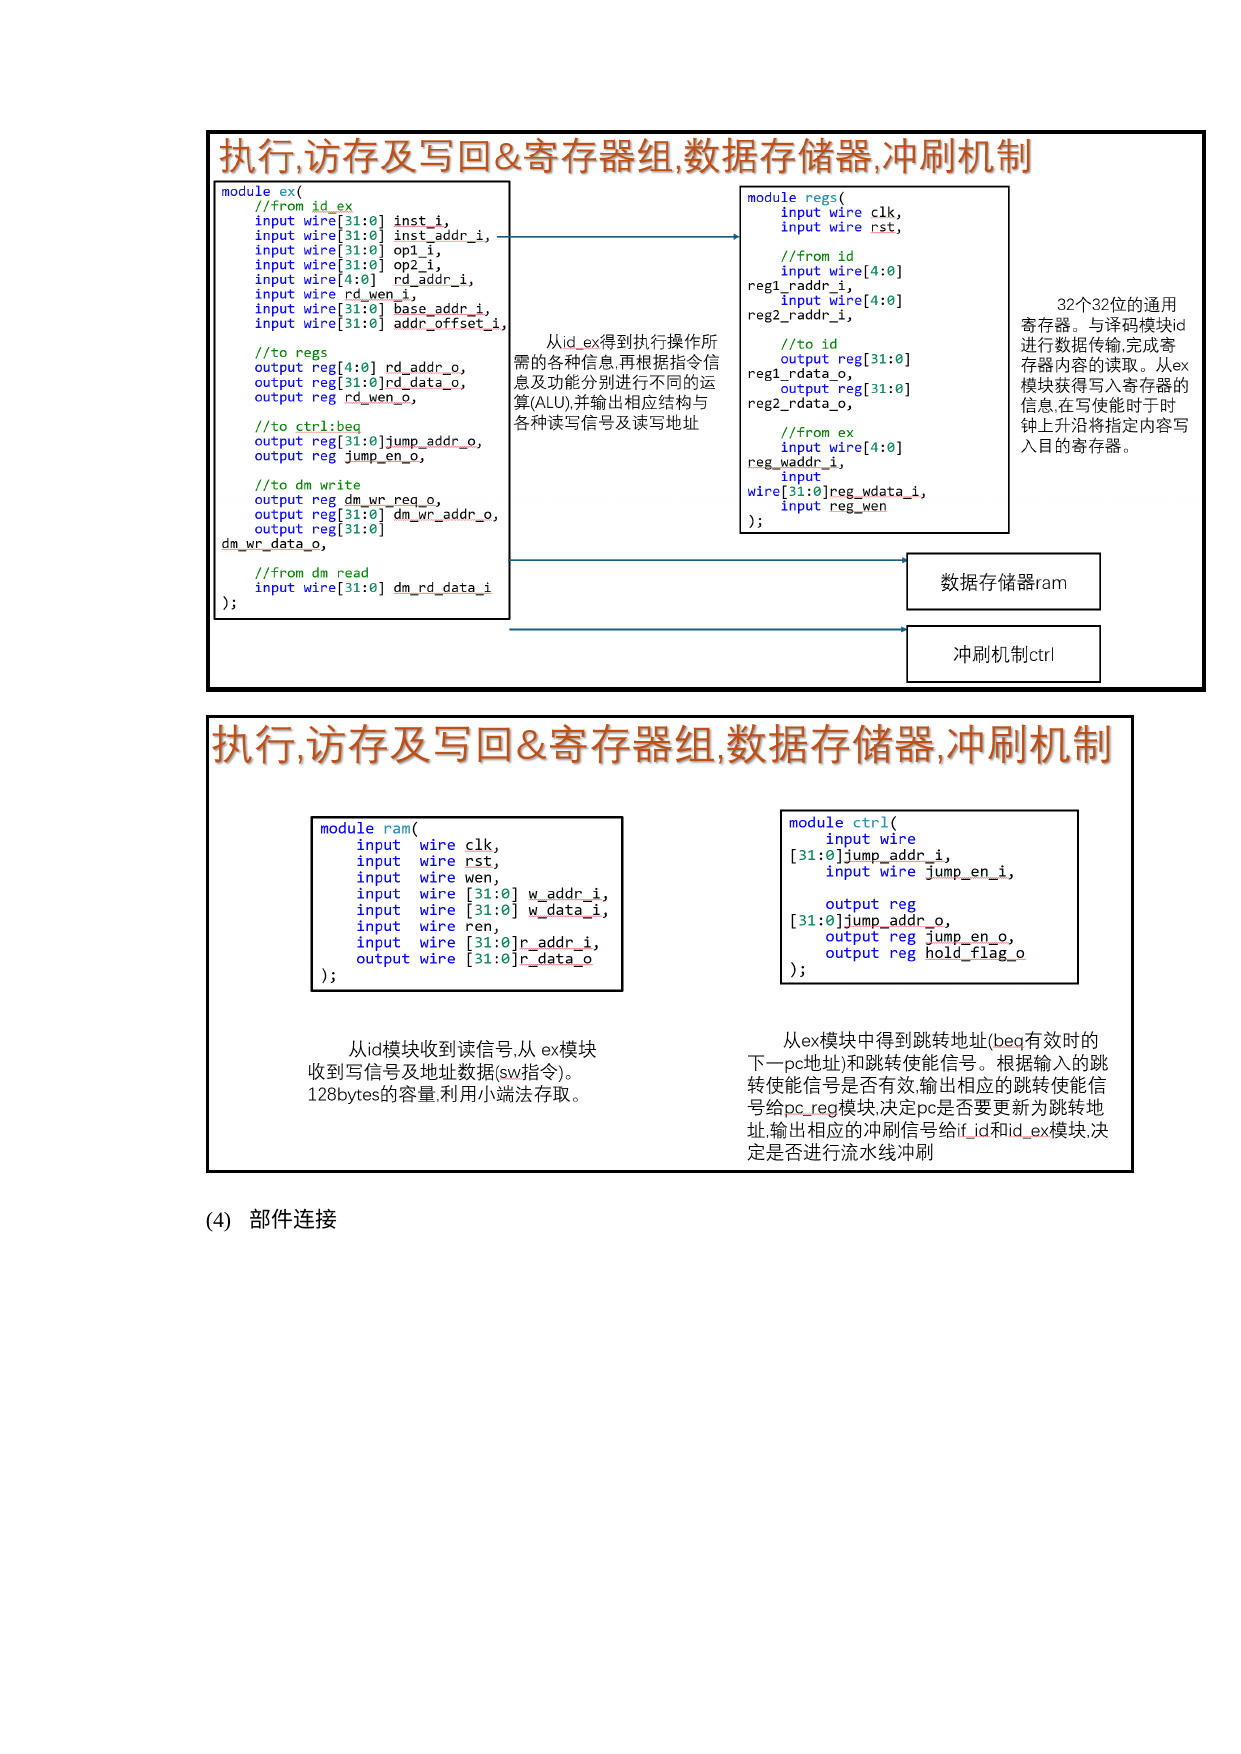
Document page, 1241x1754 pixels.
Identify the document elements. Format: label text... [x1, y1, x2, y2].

list 部件连接 [162, 1202, 1122, 1234]
picture [209, 718, 1131, 1170]
picture [210, 134, 1202, 687]
